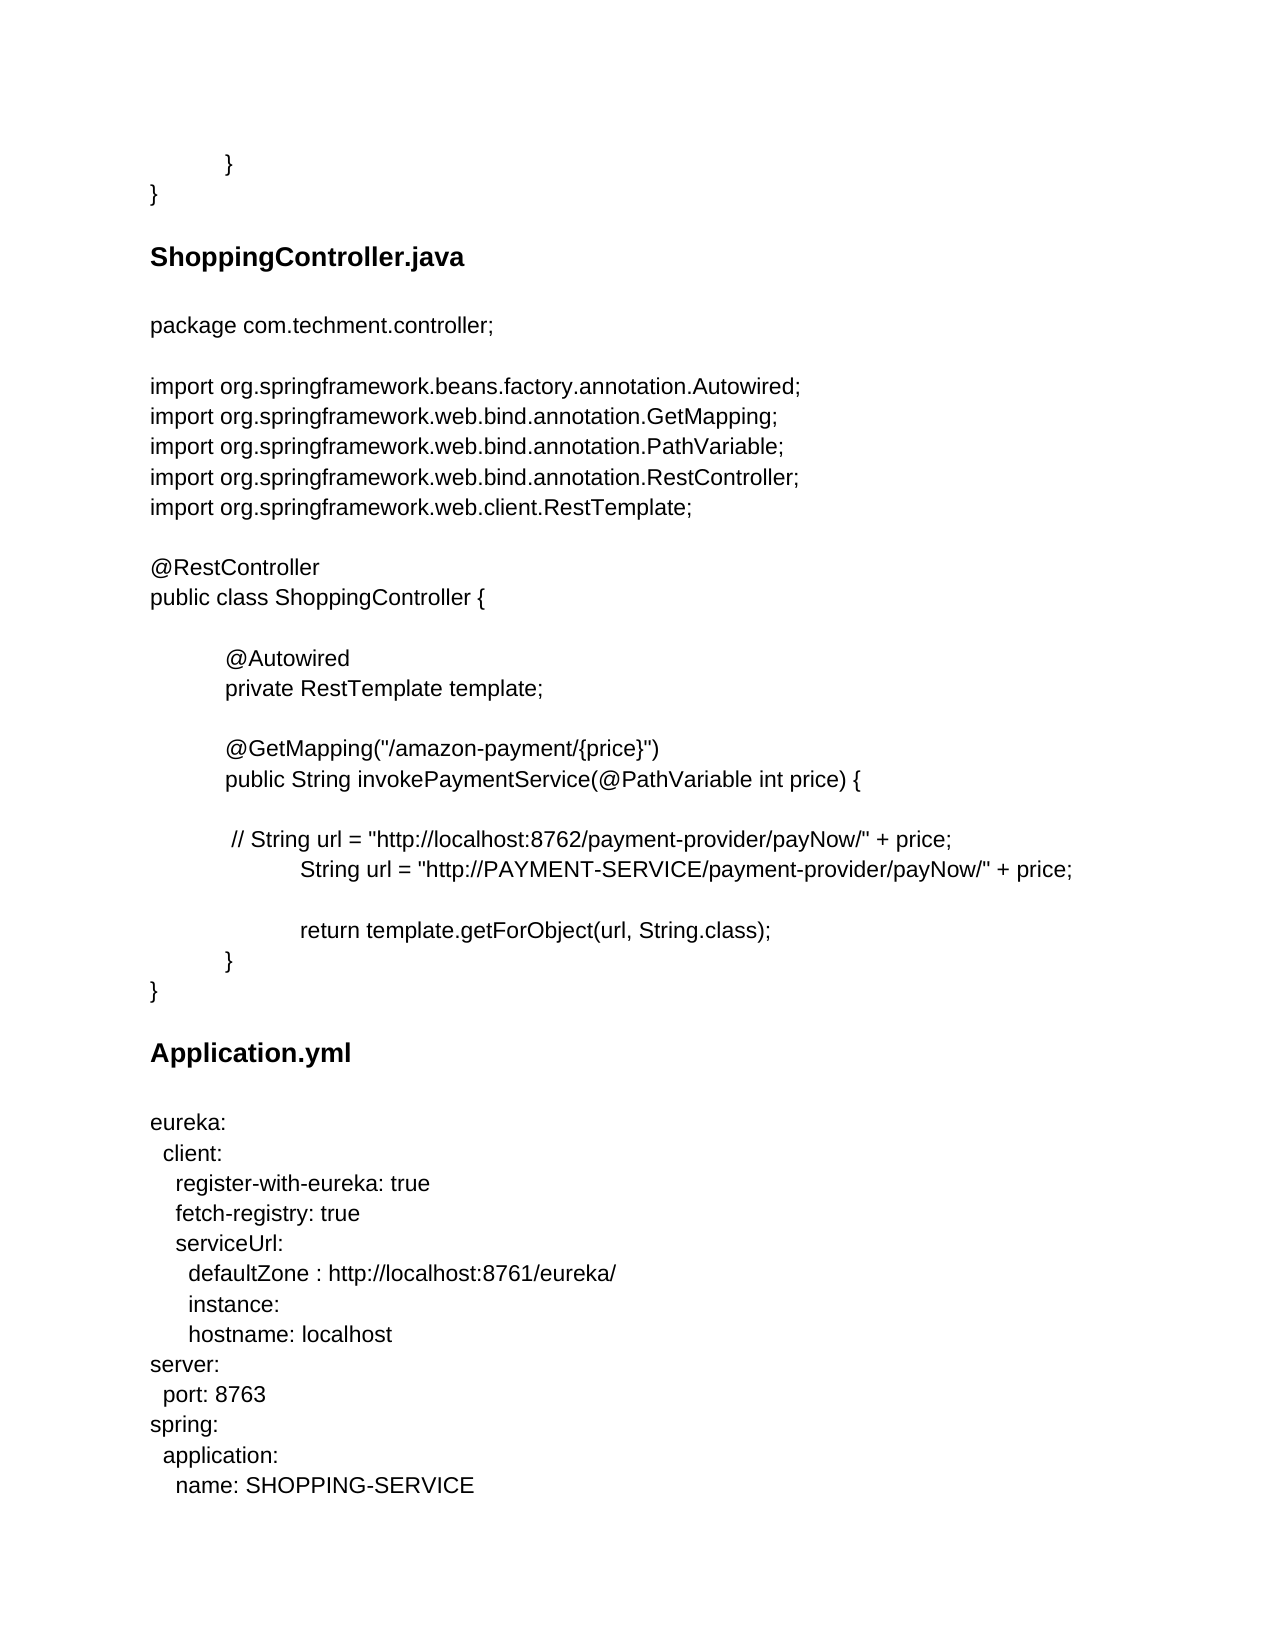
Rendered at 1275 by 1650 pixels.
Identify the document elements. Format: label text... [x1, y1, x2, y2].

text import org.springframework.web.bind.annotation.RestController; [150, 463, 1125, 490]
text @Autowired [150, 645, 1125, 671]
text eureka: [150, 1109, 1125, 1136]
text defaultZone : http://localhost:8761/eureka/ [150, 1260, 1125, 1287]
text import org.springframework.beans.factory.annotation.Autowired; [150, 373, 1125, 399]
text Application.yml [150, 1037, 1125, 1069]
text @RestController [150, 554, 1125, 581]
text String url = "http://PAYMENT-SERVICE/payment-provider/payNow/" + price; [150, 856, 1125, 883]
text } [150, 977, 1125, 1003]
text register-with-eureka: true [150, 1170, 1125, 1196]
text // String url = "http://localhost:8762/payment-provider/payNow/" + price; [150, 826, 1125, 852]
text public String invokePaymentService(@PathVariable int price) { [150, 766, 1125, 792]
text fetch-registry: true [150, 1200, 1125, 1226]
text name: SHOPPING-SERVICE [150, 1472, 1125, 1498]
text } [150, 947, 1125, 973]
text hostname: localhost [150, 1321, 1125, 1347]
text package com.techment.controller; [150, 312, 1125, 339]
text port: 8763 [150, 1381, 1125, 1408]
text instance: [150, 1291, 1125, 1317]
text import org.springframework.web.bind.annotation.GetMapping; [150, 403, 1125, 429]
text public class ShoppingController { [150, 584, 1125, 611]
text private RestTemplate template; [150, 675, 1125, 701]
text } [150, 180, 1125, 207]
text import org.springframework.web.bind.annotation.PathVariable; [150, 433, 1125, 460]
text client: [150, 1139, 1125, 1166]
text serviceUrl: [150, 1230, 1125, 1257]
text application: [150, 1442, 1125, 1468]
text @GetMapping("/amazon-payment/{price}") [150, 735, 1125, 762]
text import org.springframework.web.client.RestTemplate; [150, 494, 1125, 520]
text ShoppingController.java [150, 241, 1125, 272]
text server: [150, 1351, 1125, 1377]
text } [150, 150, 1125, 176]
text return template.getForObject(url, String.class); [150, 917, 1125, 943]
text spring: [150, 1411, 1125, 1438]
